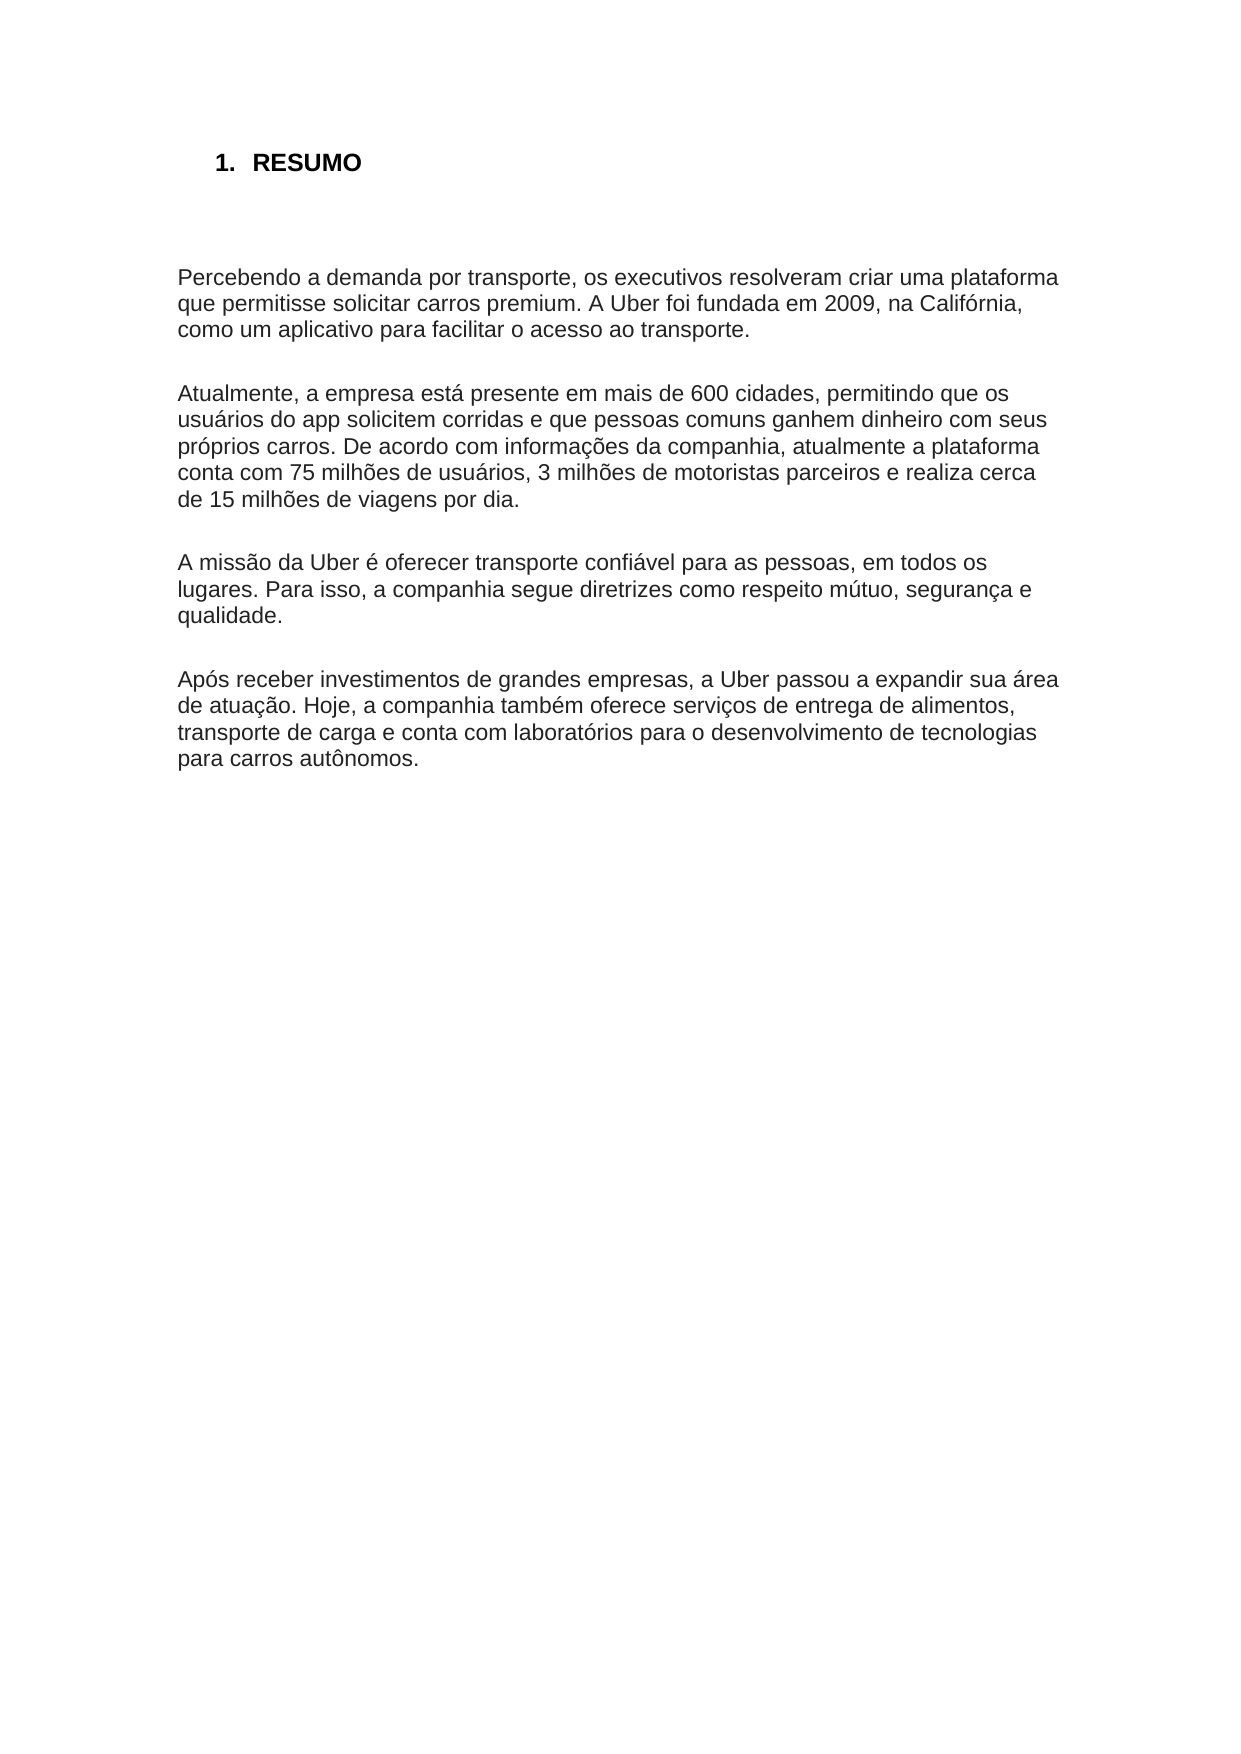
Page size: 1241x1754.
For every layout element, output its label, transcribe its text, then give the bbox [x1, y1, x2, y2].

text Atualmente, a empresa está presente em mais de 600 cidades, permitindo que os usuários do app solicitem corridas e que pessoas comuns ganhem dinheiro com seus próprios carros. De acordo com informações da companhia, atualmente a plataforma conta com 75 milhões de usuários, 3 milhões de motoristas parceiros e realiza cerca de 15 milhões de viagens por dia. [177, 380, 1063, 512]
text Percebendo a demanda por transporte, os executivos resolveram criar uma plataforma que permitisse solicitar carros premium. A Uber foi fundada em 2009, na Califórnia, como um aplicativo para facilitar o acesso ao transporte. [177, 263, 1063, 343]
text A missão da Uber é oferecer transporte confiável para as pessoas, em todos os lugares. Para isso, a companhia segue diretrizes como respeito mútuo, segurança e qualidade. [177, 549, 1063, 628]
subtitle RESUMO [215, 148, 1063, 176]
text Após receber investimentos de grandes empresas, a Uber passou a expandir sua área de atuação. Hoje, a companhia também oferece serviços de entrega de alimentos, transporte de carga e conta com laboratórios para o desenvolvimento de tecnologias para carros autônomos. [419, 666, 1063, 771]
